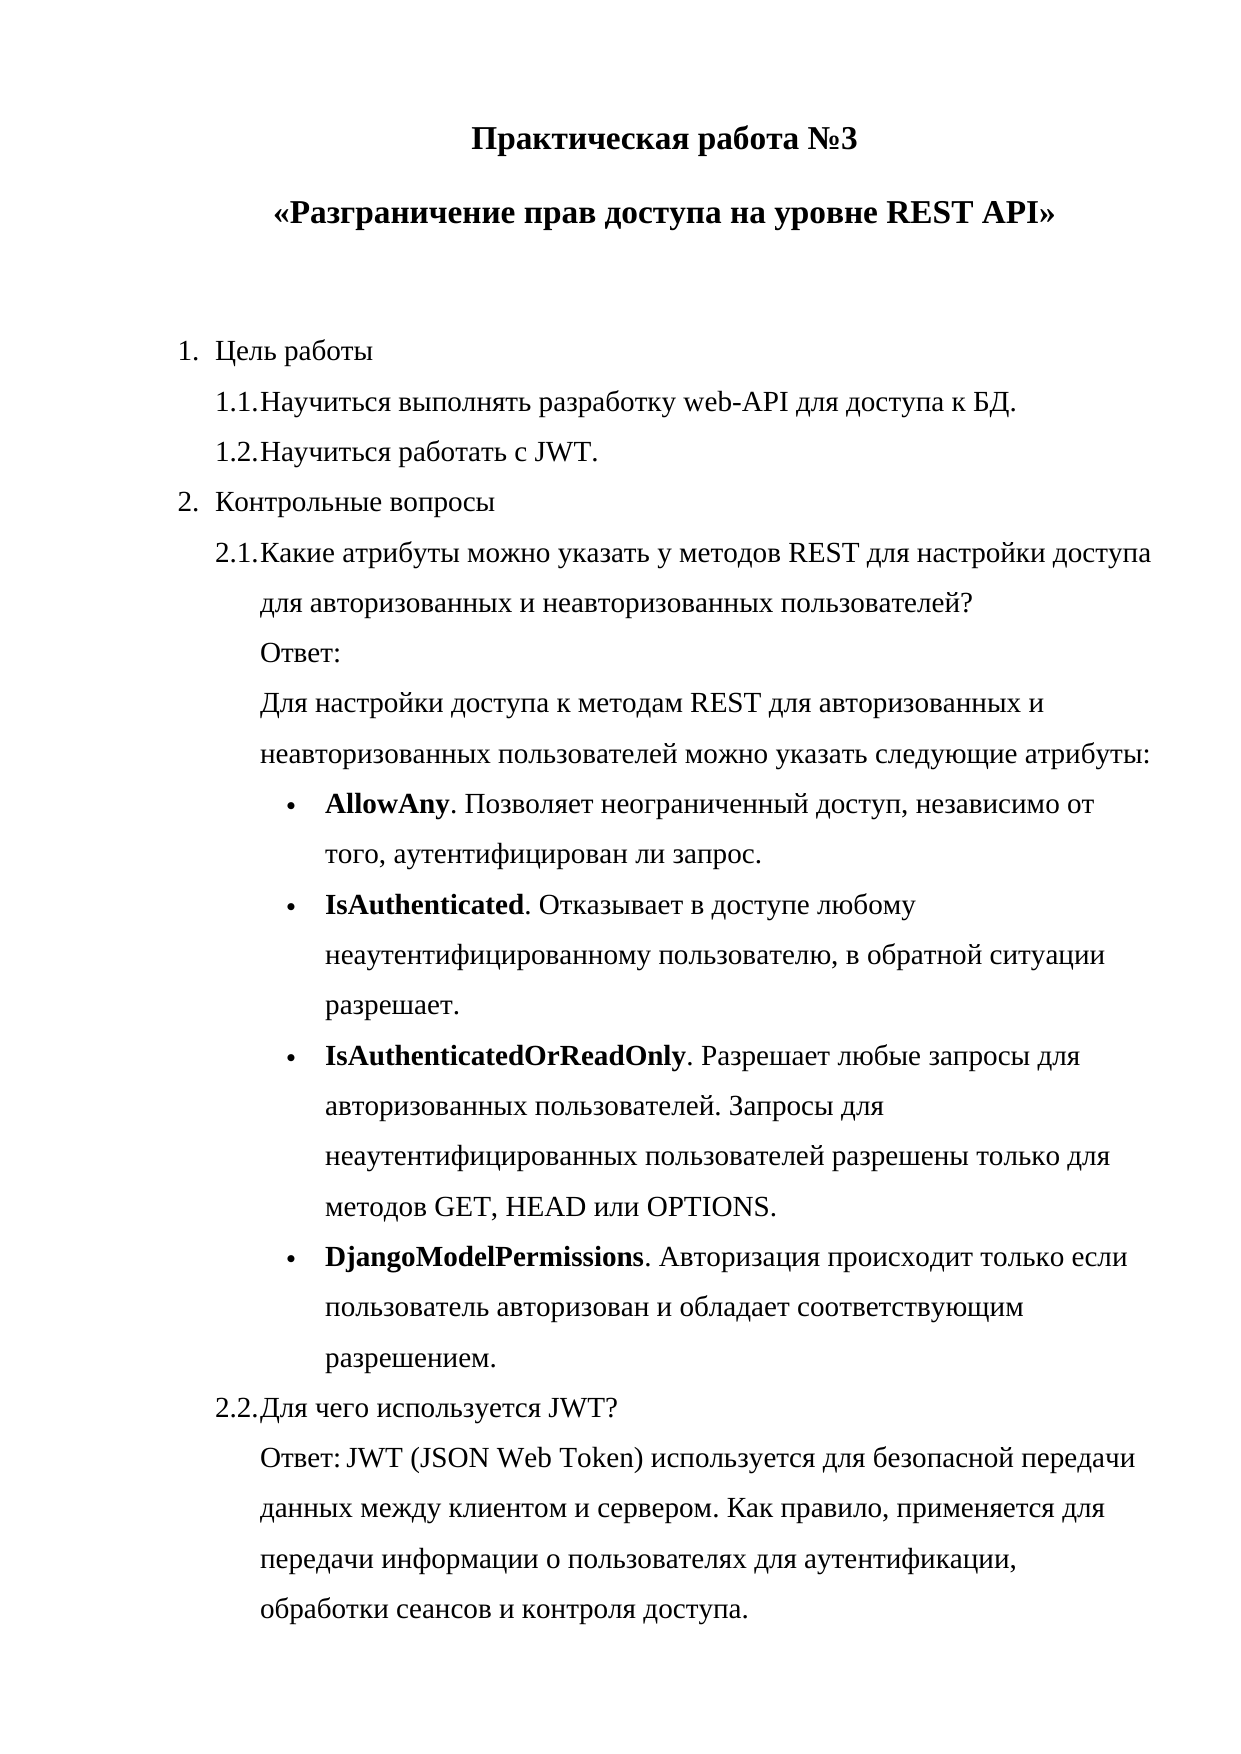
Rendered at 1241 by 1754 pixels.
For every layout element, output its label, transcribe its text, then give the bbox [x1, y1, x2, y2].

list DjangoModelPermissions. Авторизация происходит только если пользователь авторизован и обладает соответствующим разрешением. [287, 1239, 1152, 1373]
list Ответ: [260, 635, 1152, 669]
list Цель работы [177, 333, 1152, 367]
list Научиться выполнять разработку web-API для доступа к БД. [215, 384, 1152, 417]
text Практическая работа №3 [177, 118, 1152, 156]
list Для настройки доступа к методам REST для авторизованных и неавторизованных пользователей можно указать следующие атрибуты: [260, 686, 1152, 769]
list IsAuthenticatedOrReadOnly. Разрешает любые запросы для авторизованных пользователей. Запросы для неаутентифицированных пользователей разрешены только для методов GET, HEAD или OPTIONS. [287, 1038, 1152, 1222]
list Контрольные вопросы [177, 484, 1152, 518]
list Ответ: JWT (JSON Web Token) используется для безопасной передачи данных между клиентом и сервером. Как правило, применяется для передачи информации о пользователях для аутентификации, обработки сеансов и контроля доступа. [260, 1440, 1152, 1625]
list IsAuthenticated. Отказывает в доступе любому неаутентифицированному пользователю, в обратной ситуации разрешает. [287, 887, 1152, 1021]
text «Разграничение прав доступа на уровне REST API» [177, 192, 1152, 231]
list AllowAny. Позволяет неограниченный доступ, независимо от того, аутентифицирован ли запрос. [287, 786, 1152, 870]
list Для чего используется JWT? [215, 1390, 1152, 1423]
list Научиться работать с JWT. [215, 434, 1152, 468]
list Какие атрибуты можно указать у методов REST для настройки доступа для авторизованных и неавторизованных пользователей? [215, 535, 1152, 618]
